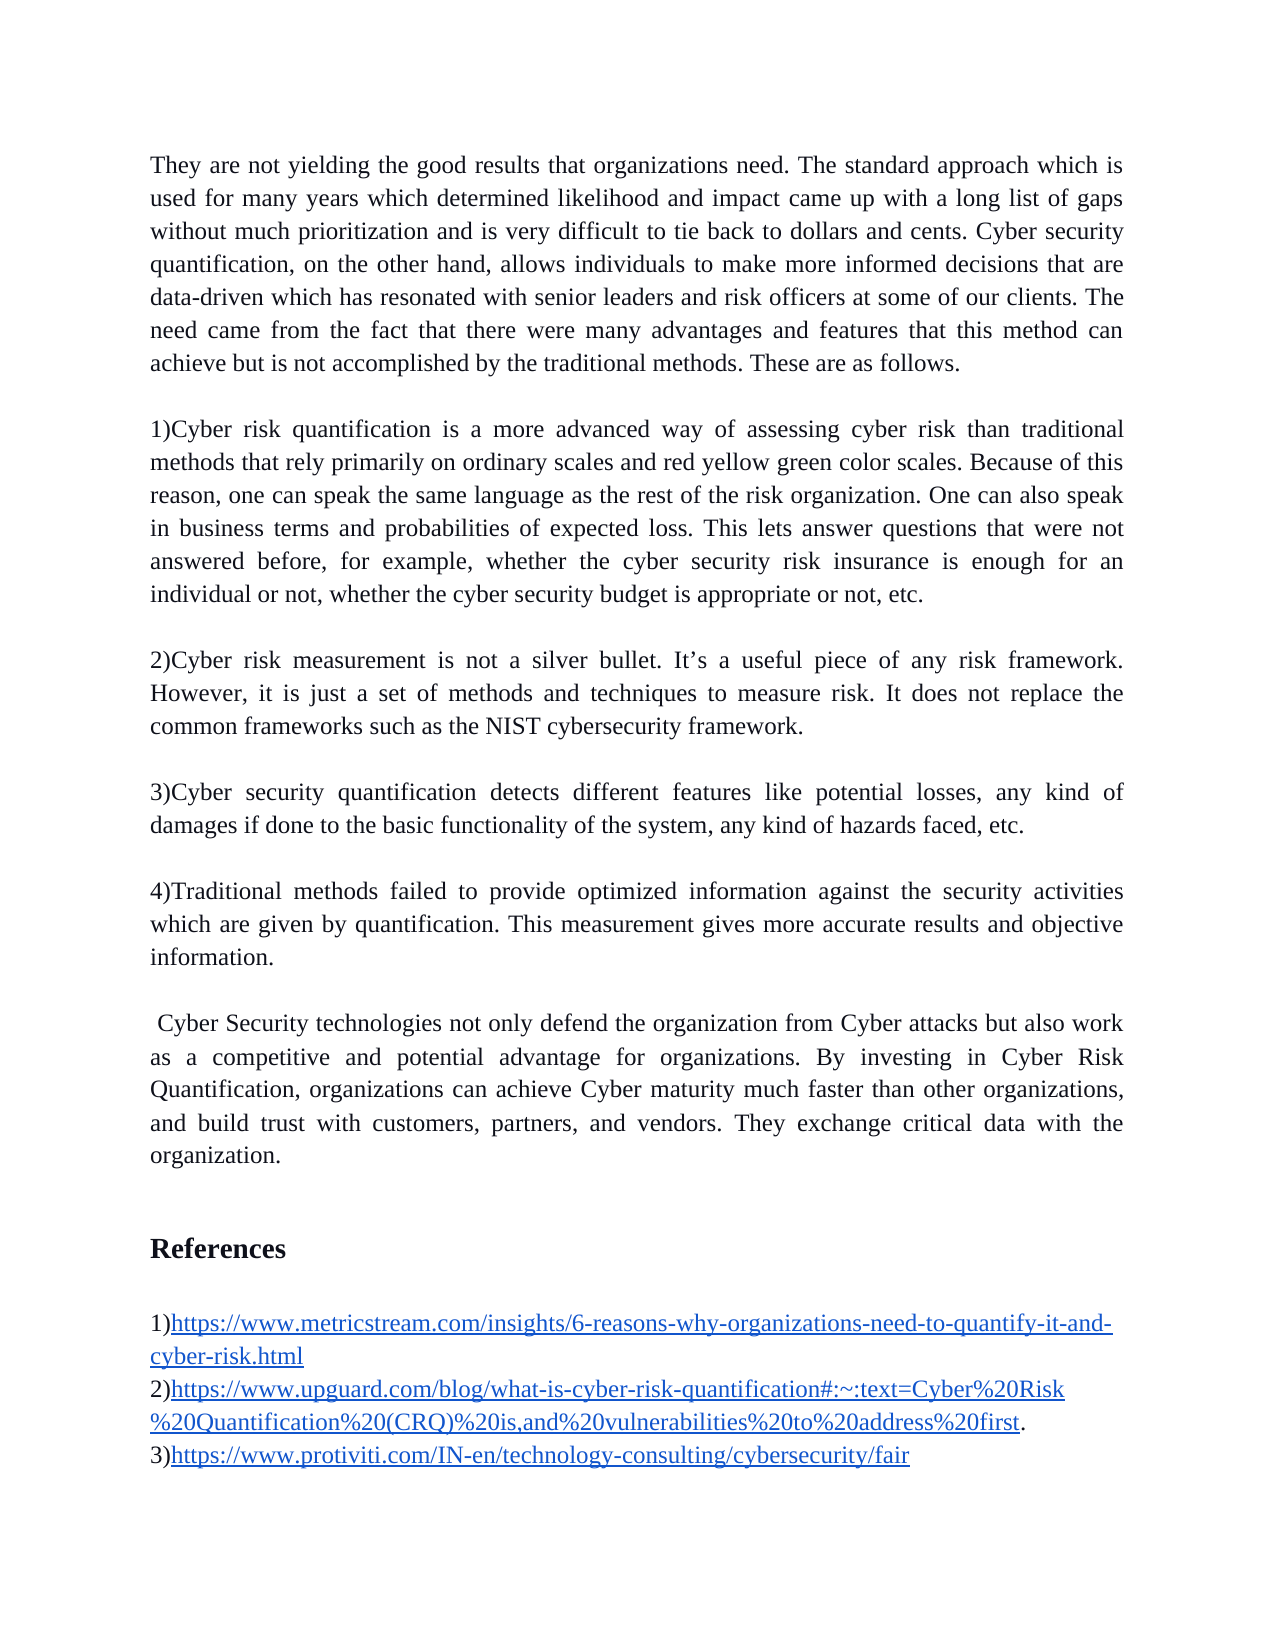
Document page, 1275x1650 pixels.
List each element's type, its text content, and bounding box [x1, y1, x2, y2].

text 2)https://www.upguard.com/blog/what-is-cyber-risk-quantification#:~:text=Cyber%20Risk%20Quantification%20(CRQ)%20is,and%20vulnerabilities%20to%20address%20first. [150, 1374, 1125, 1436]
text 3)Cyber security quantification detects different features like potential losses, any kind of damages if done to the basic functionality of the system, any kind of hazards faced, etc. [150, 777, 1125, 839]
text Cyber Security technologies not only defend the organization from Cyber attacks but also work as a competitive and potential advantage for organizations. By investing in Cyber Risk Quantification, organizations can achieve Cyber maturity much faster than other organizations, and build trust with customers, partners, and vendors. They exchange critical data with the organization. [150, 1008, 1125, 1169]
text 1)https://www.metricstream.com/insights/6-reasons-why-organizations-need-to-quantify-it-and-cyber-risk.html [150, 1308, 1125, 1370]
text 3)https://www.protiviti.com/IN-en/technology-consulting/cybersecurity/fair [150, 1440, 1125, 1469]
text References [150, 1231, 1125, 1265]
text 4)Traditional methods failed to provide optimized information against the security activities which are given by quantification. This measurement gives more accurate results and objective information. [150, 876, 1125, 971]
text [150, 150, 1125, 377]
text 2)Cyber risk measurement is not a silver bullet. It’s a useful piece of any risk framework. However, it is just a set of methods and techniques to measure risk. It does not replace the common frameworks such as the NIST cybersecurity framework. [150, 645, 1125, 740]
text 1)Cyber risk quantification is a more advanced way of assessing cyber risk than traditional methods that rely primarily on ordinary scales and red yellow green color scales. Because of this reason, one can speak the same language as the rest of the risk organization. One can also speak in business terms and probabilities of expected loss. This lets answer questions that were not answered before, for example, whether the cyber security risk insurance is enough for an individual or not, whether the cyber security budget is appropriate or not, etc. [150, 414, 1125, 608]
